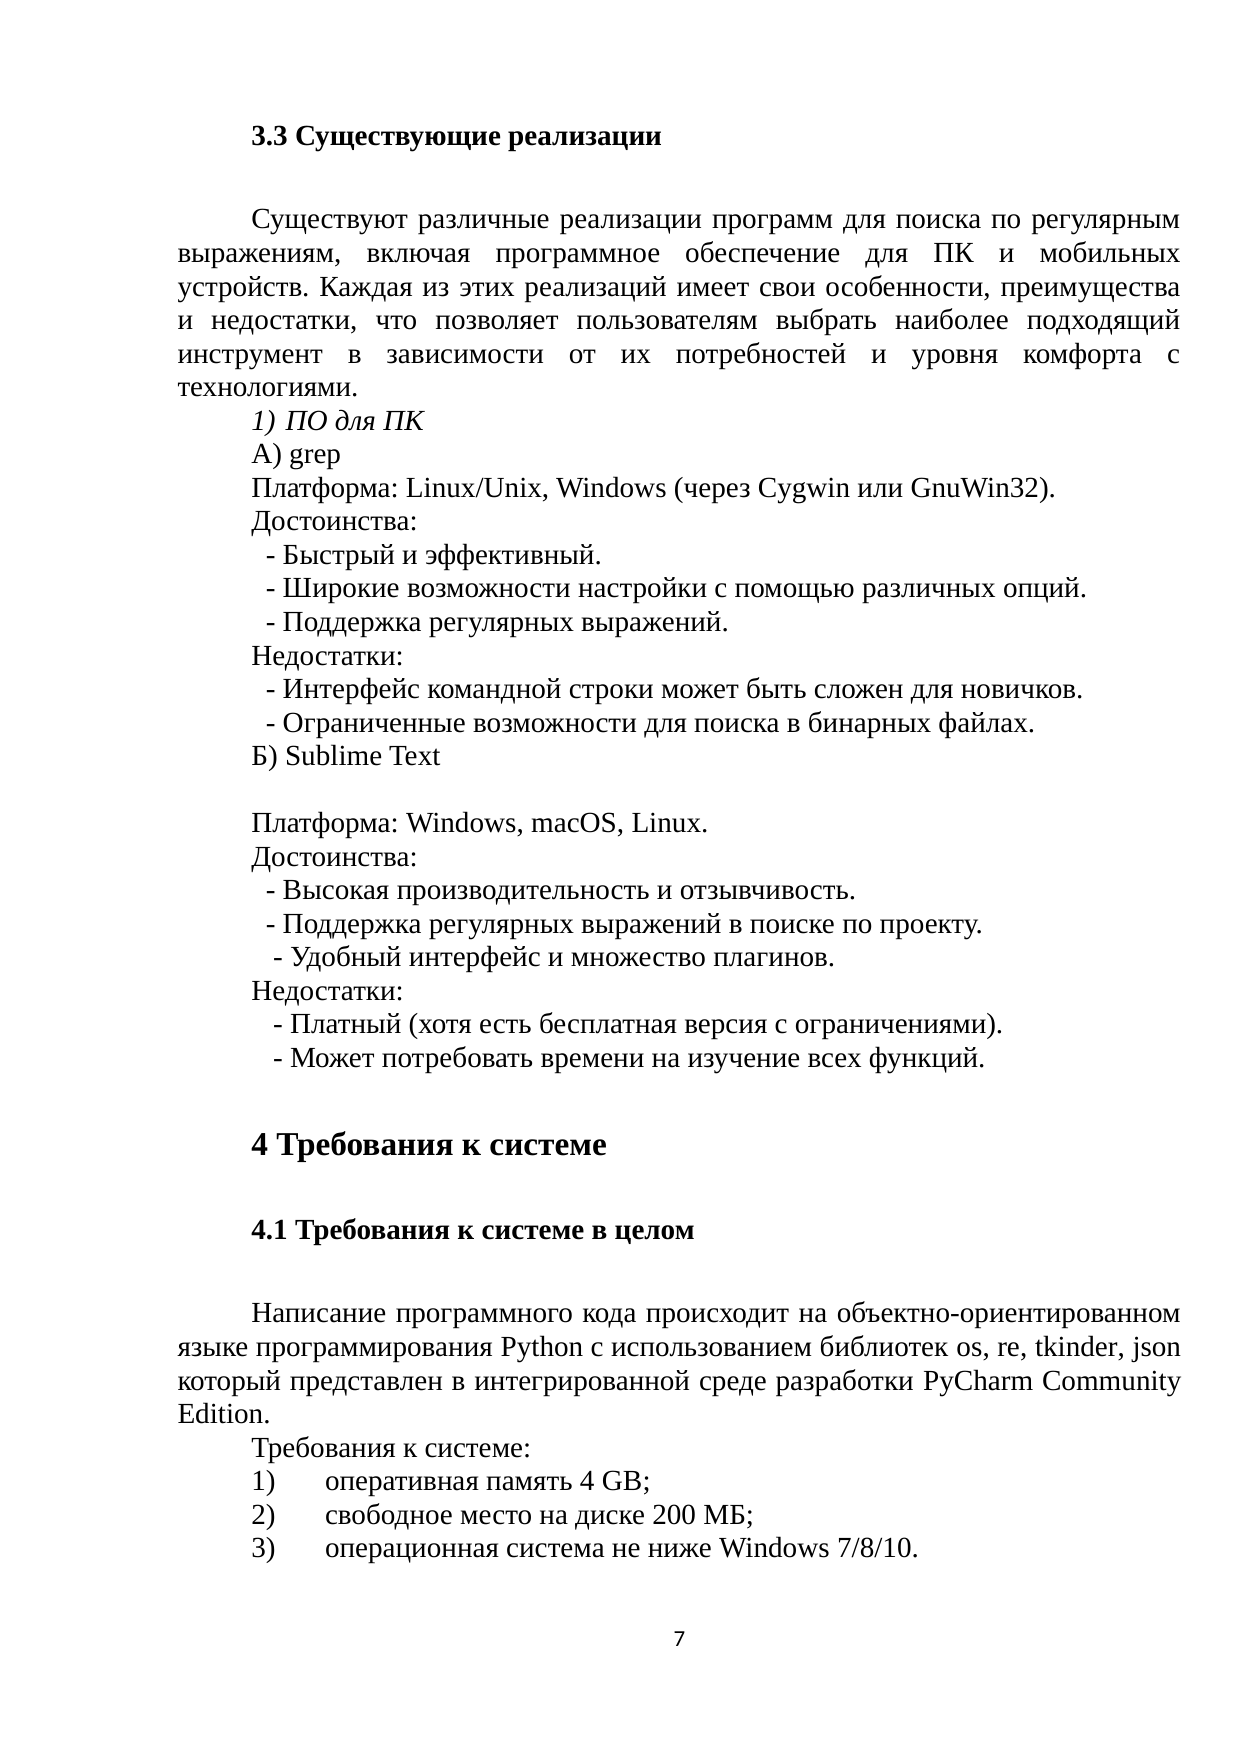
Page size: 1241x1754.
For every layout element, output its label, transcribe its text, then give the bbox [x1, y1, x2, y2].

text Б) Sublime Text [177, 738, 1181, 772]
text Достоинства: [177, 839, 1181, 872]
text 1) ПО для ПК [177, 403, 1181, 436]
text - Интерфейс командной строки может быть сложен для новичков. [177, 671, 1181, 705]
text - Удобный интерфейс и множество плагинов. [177, 939, 1181, 973]
text Написание программного кода происходит на объектно-ориентированном языке программирования Python с использованием библиотек os, re, tkinder, json который представлен в интегрированной среде разработки PyCharm Community Edition. [177, 1296, 1181, 1430]
text - Может потребовать времени на изучение всех функций. [177, 1040, 1181, 1074]
text - Широкие возможности настройки с помощью различных опций. [177, 571, 1181, 604]
text Платформа: Windows, macOS, Linux. [177, 805, 1181, 839]
list оперативная память 4 GB; [177, 1463, 1181, 1497]
text - Платный (хотя есть бесплатная версия с ограничениями). [177, 1007, 1181, 1040]
text Требования к системе: [177, 1430, 1181, 1463]
subtitle 4 Требования к системе [177, 1124, 1181, 1162]
text Недостатки: [177, 638, 1181, 671]
text Платформа: Linux/Unix, Windows (через Cygwin или GnuWin32). [177, 470, 1181, 503]
text Существуют различные реализации программ для поиска по регулярным выражениям, включая программное обеспечение для ПК и мобильных устройств. Каждая из этих реализаций имеет свои особенности, преимущества и недостатки, что позволяет пользователям выбрать наиболее подходящий инструмент в зависимости от их потребностей и уровня комфорта с технологиями. [177, 202, 1181, 403]
text Недостатки: [177, 973, 1181, 1007]
text - Поддержка регулярных выражений в поиске по проекту. [177, 906, 1181, 939]
list свободное место на диске 200 МБ; [177, 1497, 1181, 1530]
text Достоинства: [177, 503, 1181, 537]
subtitle 3.3 Существующие реализации [177, 118, 1181, 152]
subtitle 4.1 Требования к системе в целом [251, 1212, 1181, 1246]
text - Высокая производительность и отзывчивость. [177, 872, 1181, 906]
text - Ограниченные возможности для поиска в бинарных файлах. [177, 705, 1181, 738]
text - Поддержка регулярных выражений. [177, 604, 1181, 638]
text - Быстрый и эффективный. [177, 537, 1181, 571]
list операционная система не ниже Windows 7/8/10. [177, 1530, 1181, 1564]
text А) grep [177, 436, 1181, 470]
